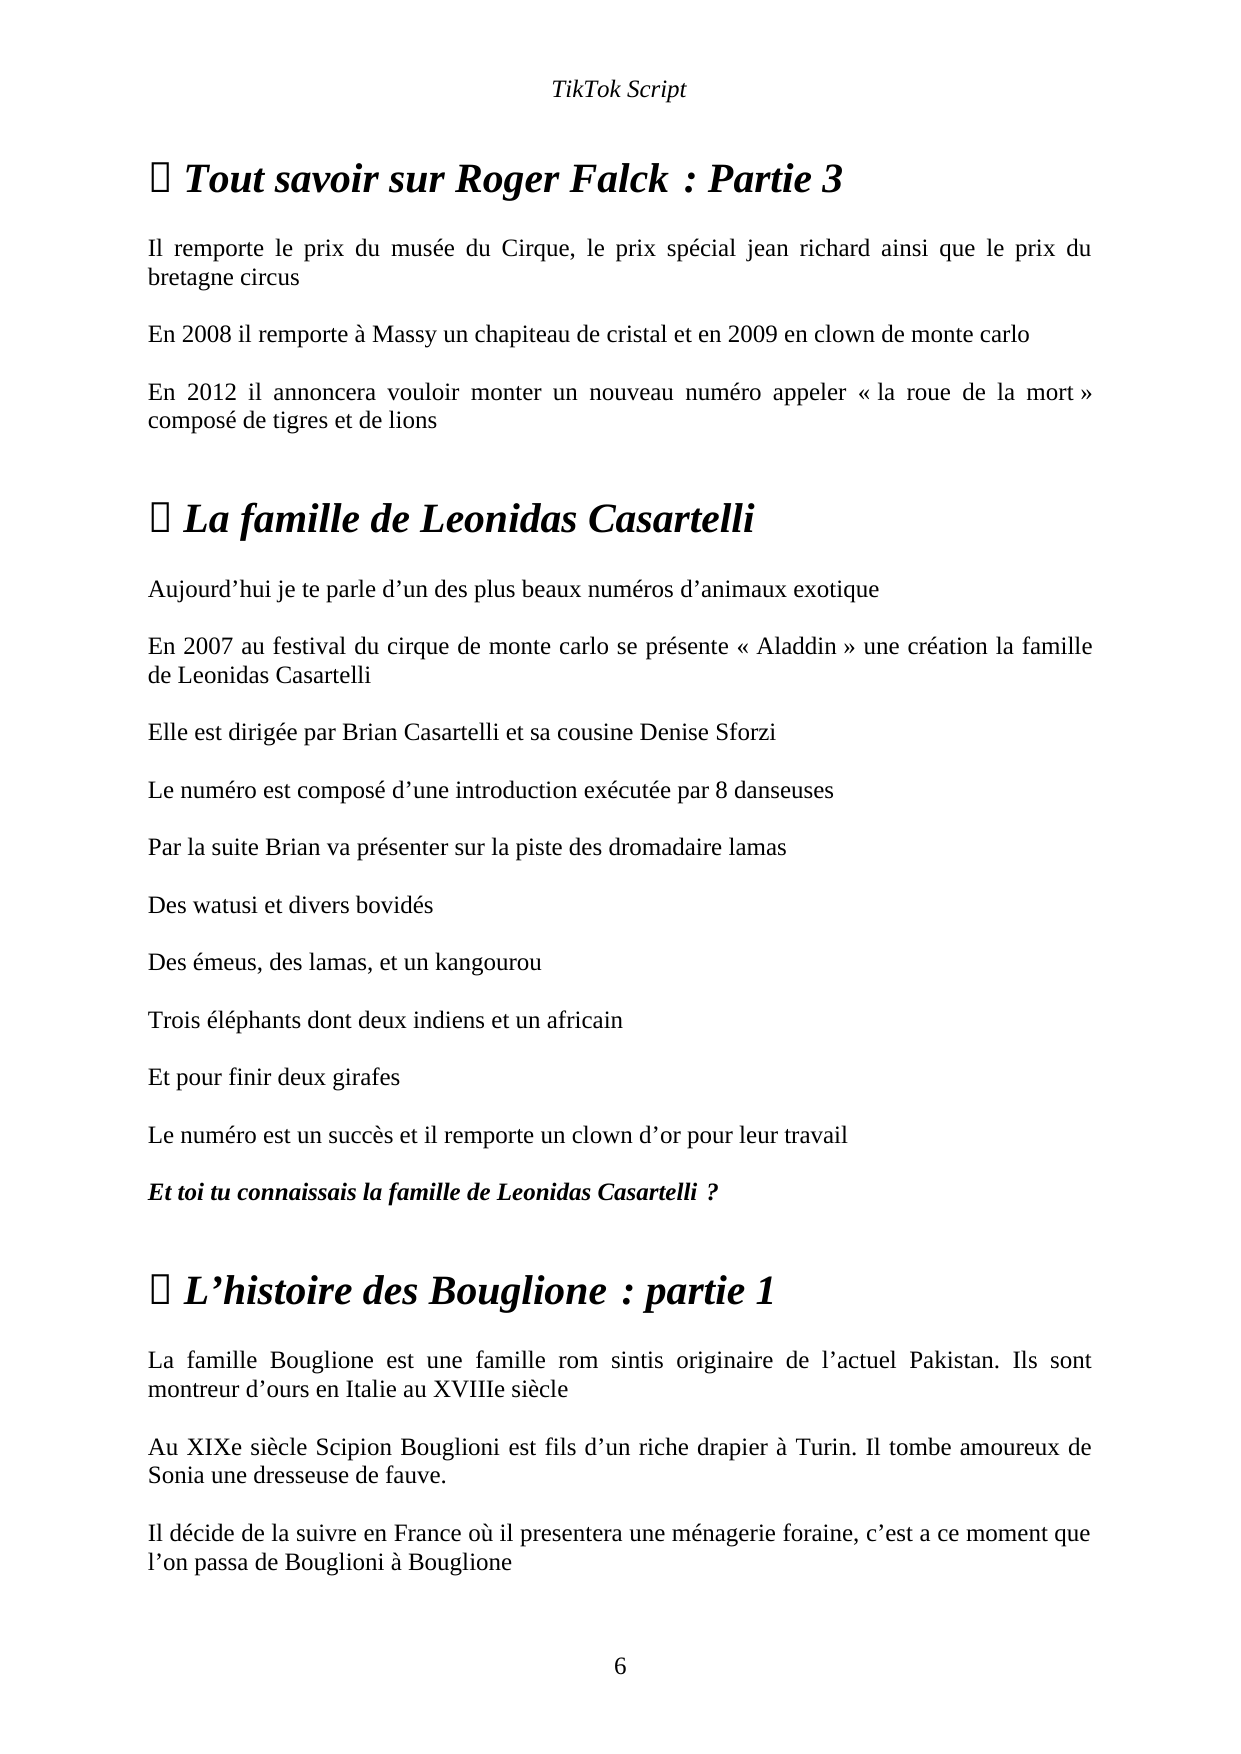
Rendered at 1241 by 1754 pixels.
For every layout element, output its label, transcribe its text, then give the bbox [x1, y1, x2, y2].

text Par la suite Brian va présenter sur la piste des dromadaire lamas [148, 832, 1093, 861]
text La famille Bouglione est une famille rom sintis originaire de l’actuel Pakistan. Ils sont montreur d’ours en Italie au XVIIIe siècle [148, 1345, 1093, 1403]
text Le numéro est composé d’une introduction exécutée par 8 danseuses [148, 775, 1093, 804]
text Le numéro est un succès et il remporte un clown d’or pour leur travail [148, 1120, 1093, 1149]
text En 2012 il annoncera vouloir monter un nouveau numéro appeler « la roue de la mort » composé de tigres et de lions [148, 377, 1093, 434]
text Il décide de la suivre en France où il presentera une ménagerie foraine, c’est a ce moment que l’on passa de Bouglioni à Bouglione [148, 1518, 1093, 1575]
subtitle ✅ La famille de Leonidas Casartelli [148, 488, 1093, 545]
text Et pour finir deux girafes [148, 1062, 1093, 1091]
text Aujourd’hui je te parle d’un des plus beaux numéros d’animaux exotique [148, 545, 1093, 602]
text Et toi tu connaissais la famille de Leonidas Casartelli ? [148, 1177, 1093, 1206]
text Trois éléphants dont deux indiens et un africain [148, 1005, 1093, 1034]
subtitle ✅ Tout savoir sur Roger Falck : Partie 3 [148, 148, 1093, 204]
text En 2007 au festival du cirque de monte carlo se présente « Aladdin » une création la famille de Leonidas Casartelli [148, 631, 1093, 689]
text Au XIXe siècle Scipion Bouglioni est fils d’un riche drapier à Turin. Il tombe amoureux de Sonia une dresseuse de fauve. [148, 1432, 1093, 1489]
text Il remporte le prix du musée du Cirque, le prix spécial jean richard ainsi que le prix du bretagne circus [148, 233, 1093, 291]
text Des émeus, des lamas, et un kangourou [148, 947, 1093, 976]
text Des watusi et divers bovidés [148, 890, 1093, 919]
text Elle est dirigée par Brian Casartelli et sa cousine Denise Sforzi [148, 717, 1093, 746]
subtitle ✅ L’histoire des Bouglione : partie 1 [148, 1260, 1093, 1317]
text En 2008 il remporte à Massy un chapiteau de cristal et en 2009 en clown de monte carlo [148, 319, 1093, 348]
